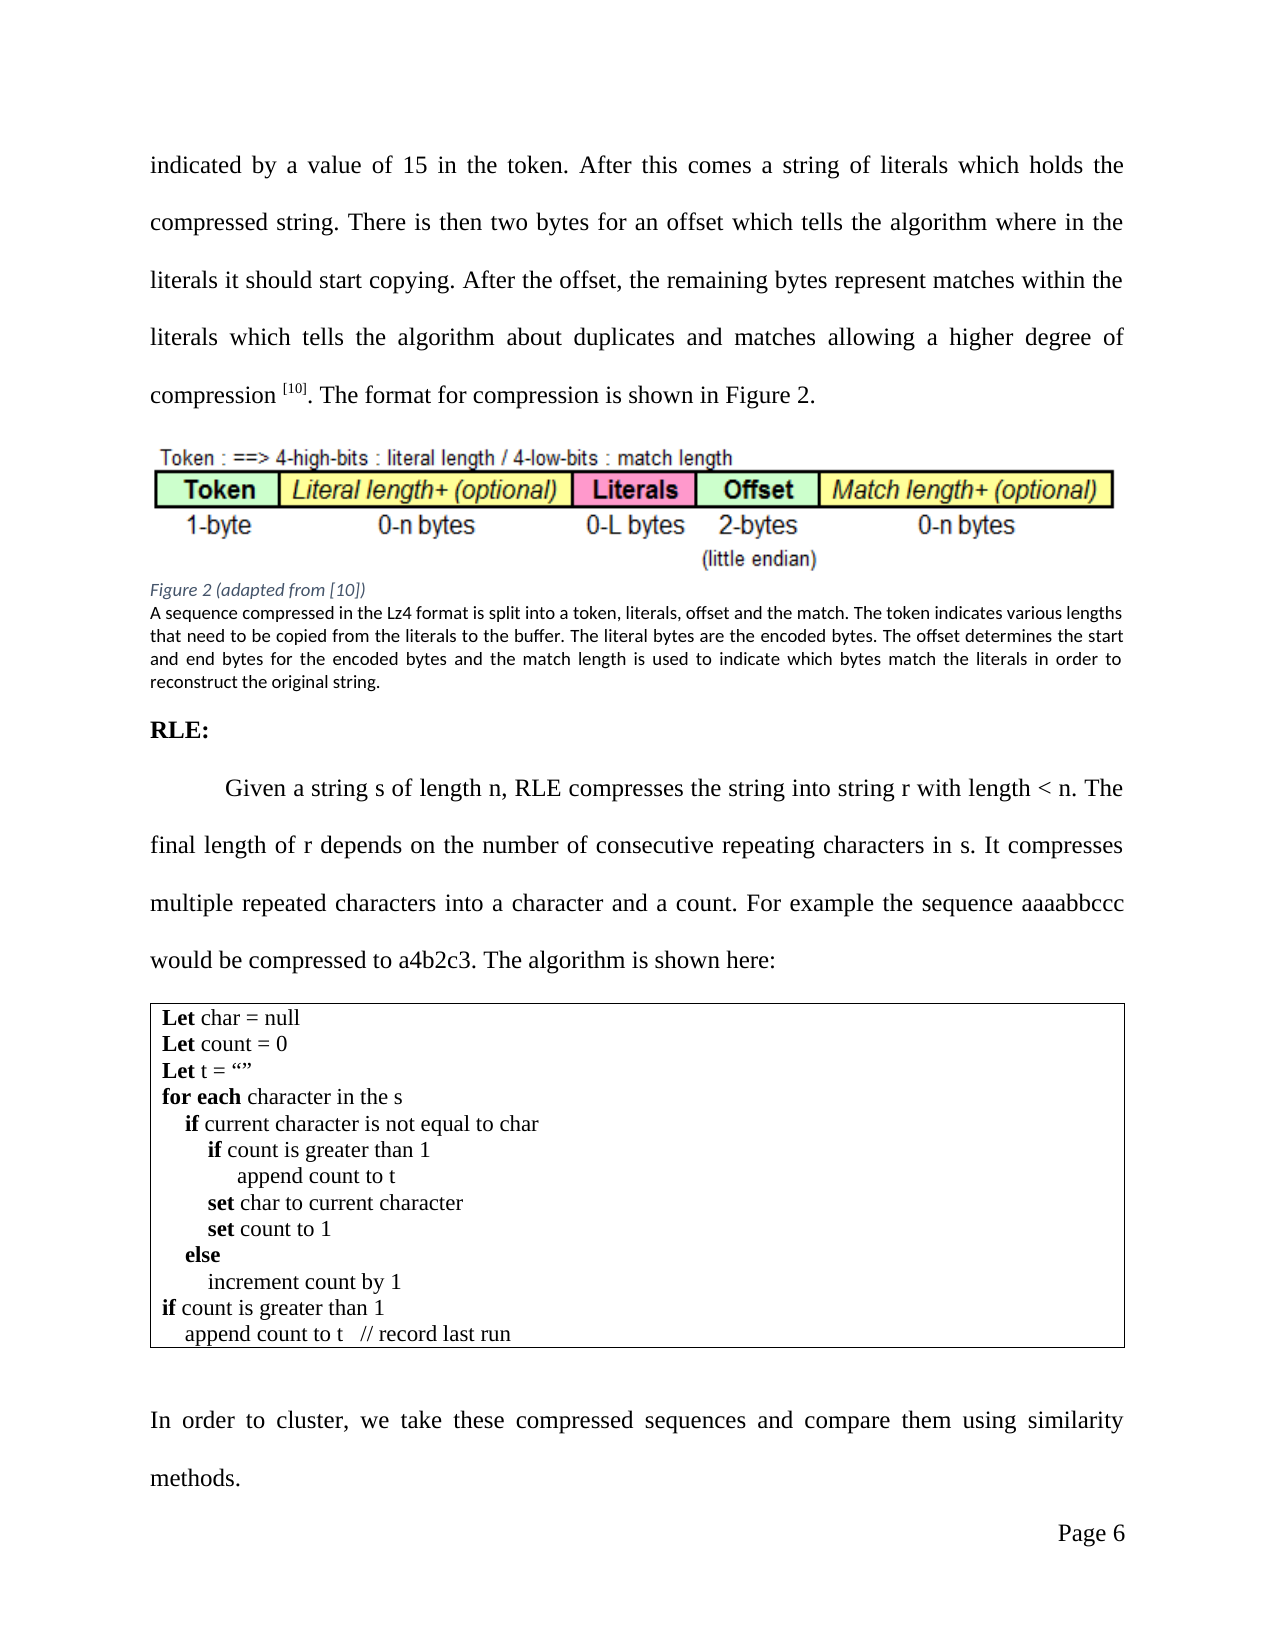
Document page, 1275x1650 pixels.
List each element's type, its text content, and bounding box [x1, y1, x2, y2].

text In order to cluster, we take these compressed sequences and compare them using similarity methods. [150, 1405, 1125, 1492]
text RLE: [150, 716, 1125, 744]
text Given a string s of length n, RLE compresses the string into string r with length < n. The final length of r depends on the number of consecutive repeating characters in s. It compresses multiple repeated characters into a character and a count. For example the sequence aaaabbccc would be compressed to a4b2c3. The algorithm is shown here: [150, 773, 1125, 974]
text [150, 150, 1125, 409]
text A sequence compressed in the Lz4 format is split into a token, literals, offset and the match. The token indicates various lengths that need to be copied from the literals to the buffer. The literal bytes are the encoded bytes. The offset determines the start and end bytes for the encoded bytes and the match length is used to indicate which bytes match the literals in order to reconstruct the original string. [150, 601, 1125, 693]
table_header Let char = null Let count = 0 Let t = “” for each character in the s if current character is not equal to char if count is greater than 1 append count to t set char to current character set count to 1 else increment count by 1 if count is greater than 1 append count to t // record last run [151, 1004, 1124, 1347]
picture [150, 437, 1125, 579]
